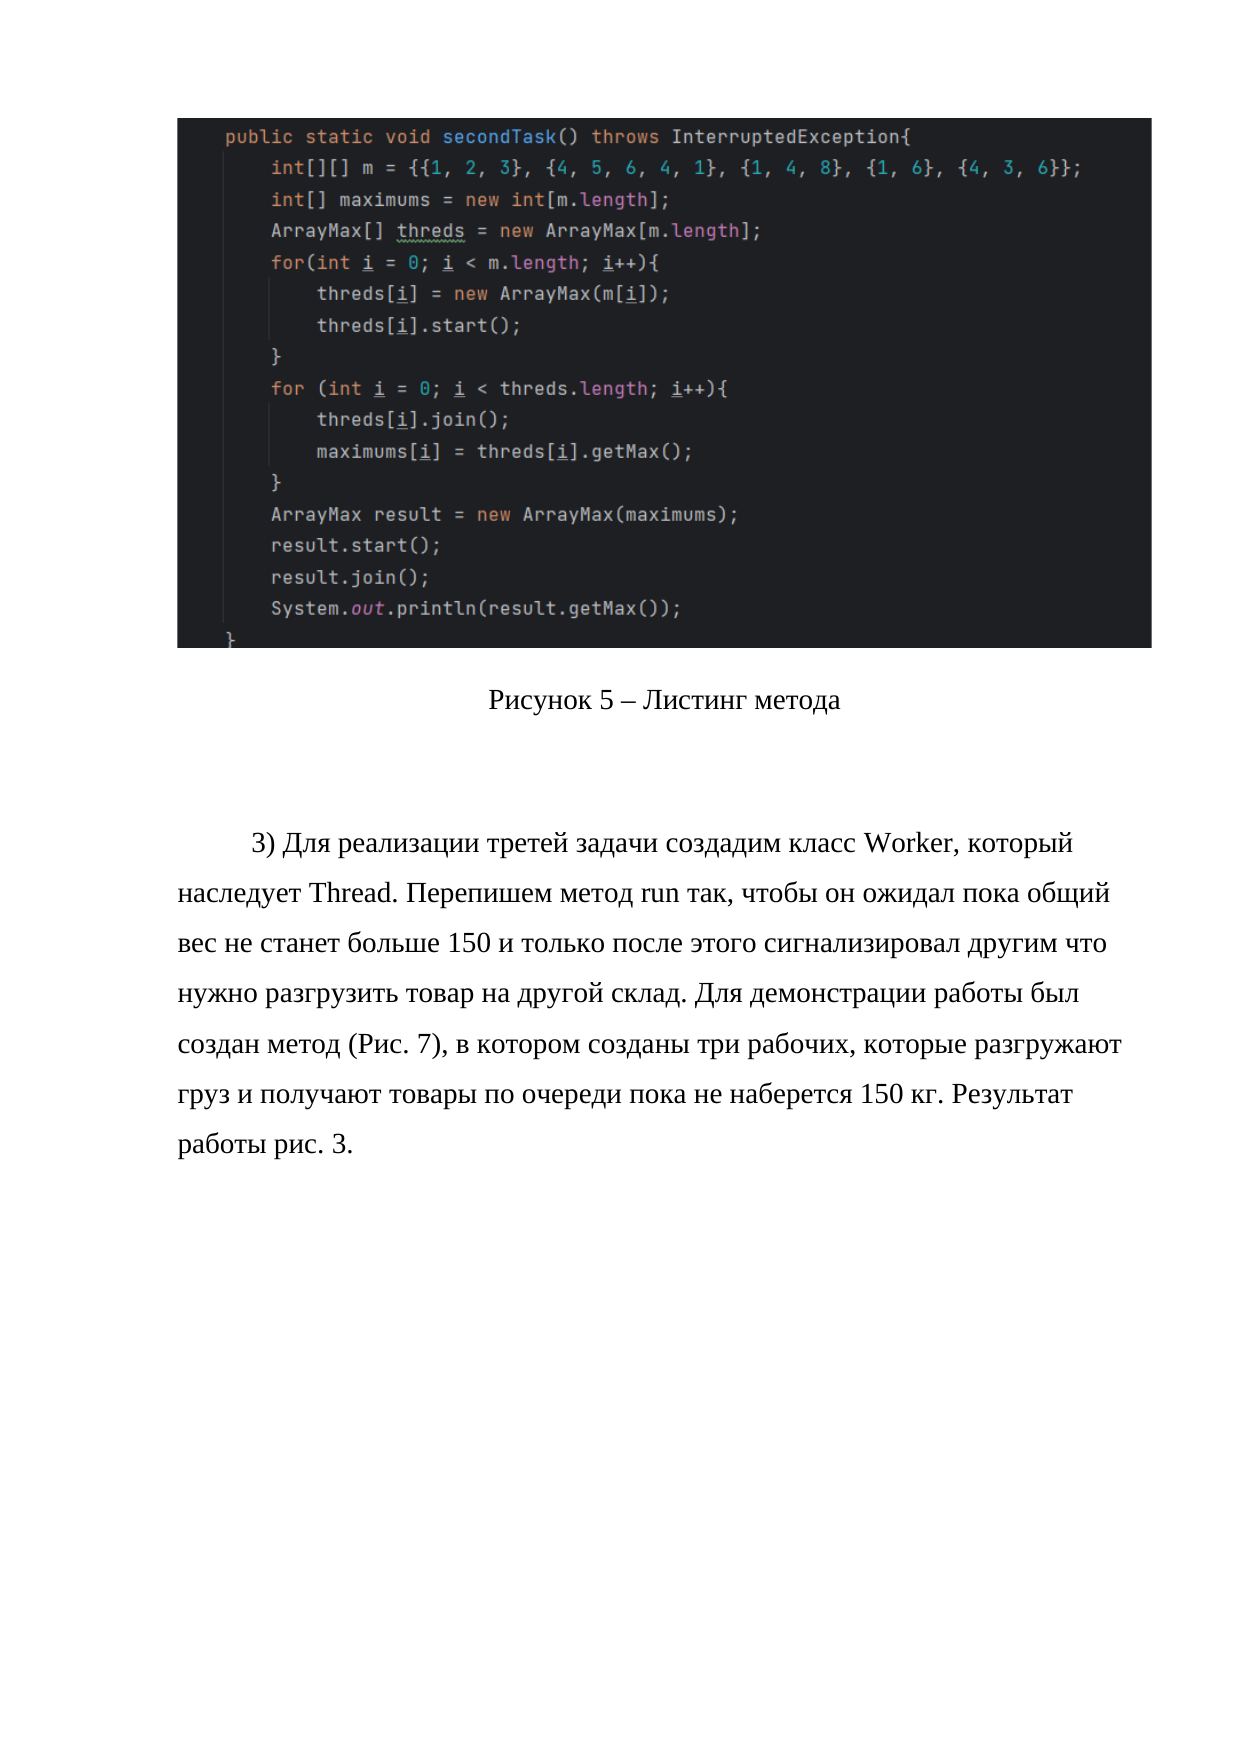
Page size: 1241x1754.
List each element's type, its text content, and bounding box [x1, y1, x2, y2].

text 3) Для реализации третей задачи создадим класс Worker, который наследует Thread. Перепишем метод run так, чтобы он ожидал пока общий вес не станет больше 150 и только после этого сигнализировал другим что нужно разгрузить товар на другой склад. Для демонстрации работы был создан метод (Рис. 7), в котором созданы три рабочих, которые разгружают груз и получают товары по очереди пока не наберется 150 кг. Результат работы рис. 3. [177, 825, 1152, 1160]
picture [177, 118, 1152, 648]
text Рисунок 5 – Листинг метода [177, 682, 1152, 716]
